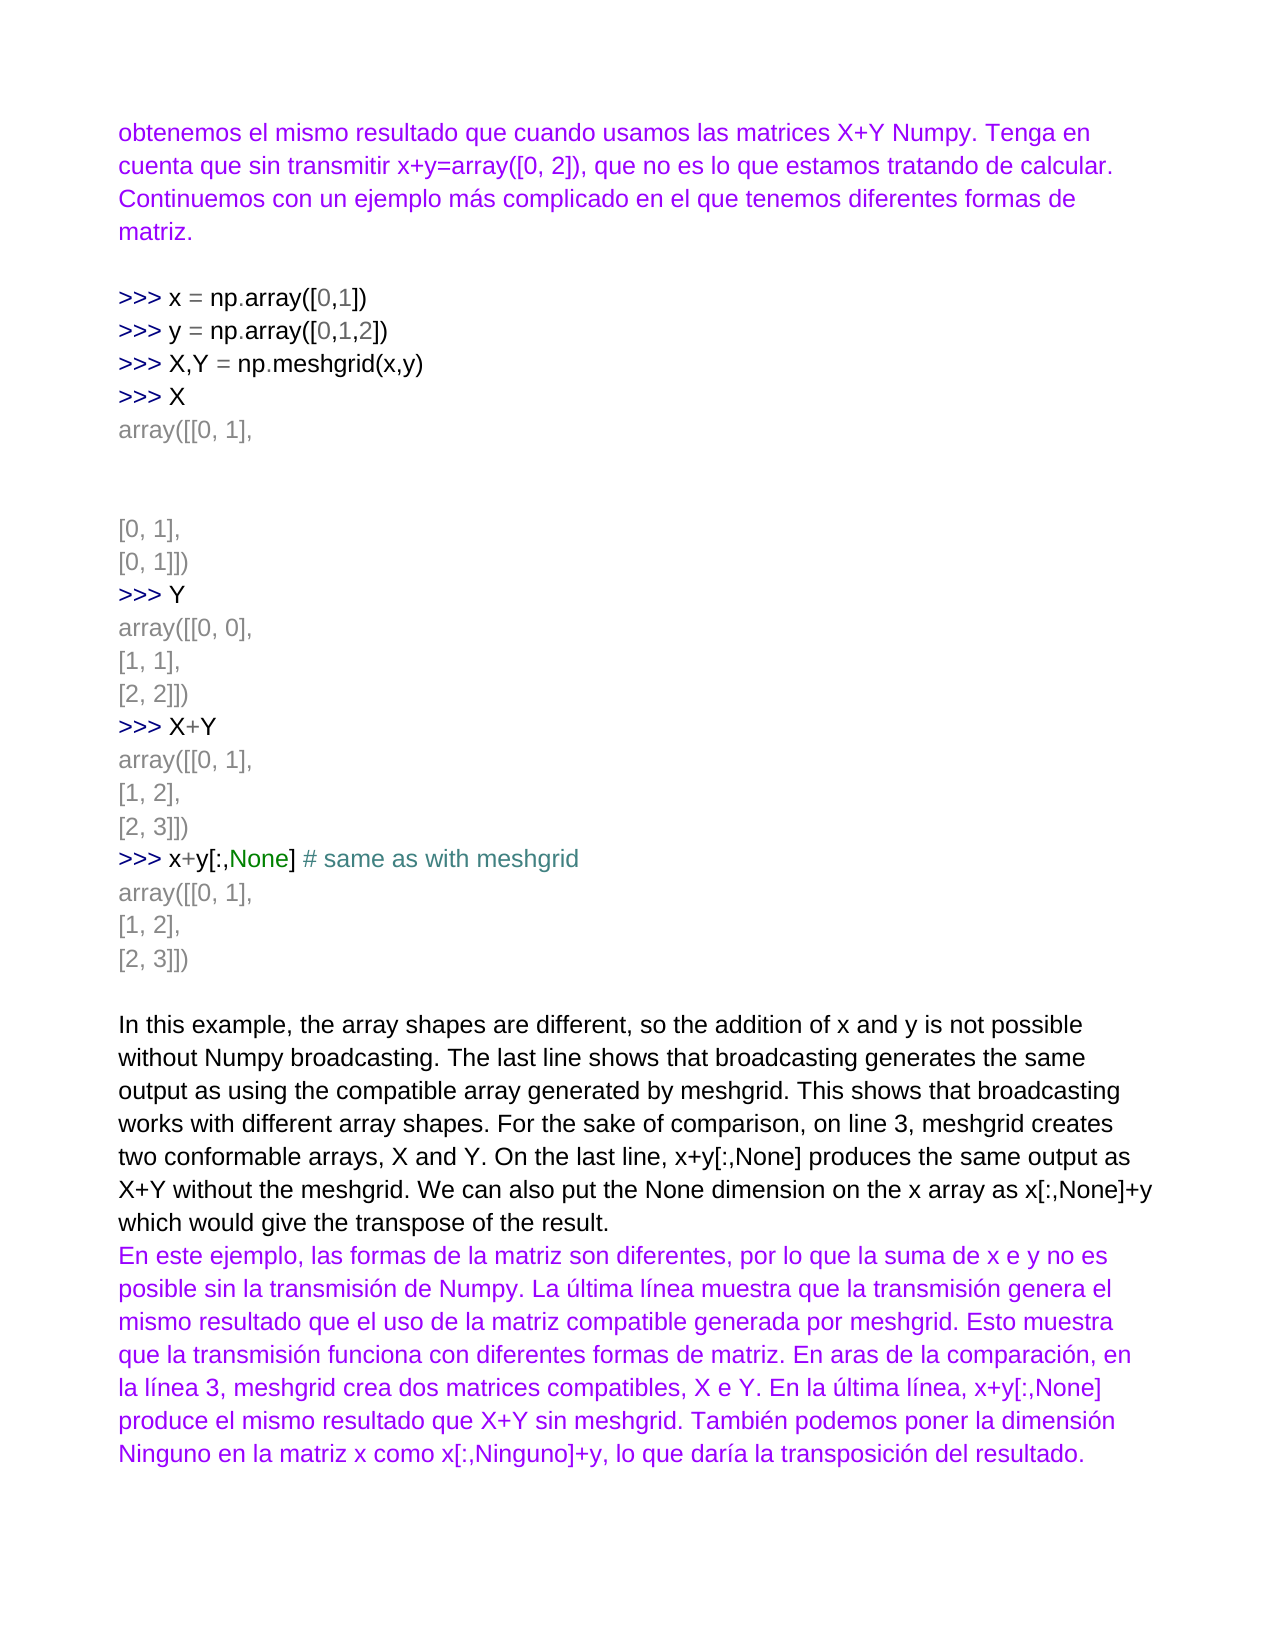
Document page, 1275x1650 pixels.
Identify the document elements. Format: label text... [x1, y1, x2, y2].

text In this example, the array shapes are different, so the addition of x and y is not possible without Numpy broadcasting. The last line shows that broadcasting generates the same output as using the compatible array generated by meshgrid. This shows that broadcasting works with different array shapes. For the sake of comparison, on line 3, meshgrid creates two conformable arrays, X and Y. On the last line, x+y[:,None] produces the same output as X+Y without the meshgrid. We can also put the None dimension on the x array as x[:,None]+y which would give the transpose of the result. [118, 1009, 1157, 1236]
text array([[0, 0], [118, 613, 1157, 642]
text [0, 1], [118, 514, 1157, 543]
text [0, 1]]) [118, 547, 1157, 576]
text >>> x = np.array([0,1]) [118, 283, 1157, 312]
text >>> X [118, 382, 1157, 411]
text [1, 2], [118, 911, 1157, 939]
text [2, 3]]) [118, 943, 1157, 972]
text >>> Y [118, 580, 1157, 609]
text >>> x+y[:,None] # same as with meshgrid [118, 844, 1157, 873]
text array([[0, 1], [118, 745, 1157, 774]
text >>> y = np.array([0,1,2]) [118, 316, 1157, 345]
text array([[0, 1], [118, 415, 1157, 444]
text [118, 118, 1157, 246]
text [1, 2], [118, 778, 1157, 807]
text >>> X+Y [118, 712, 1157, 741]
text [2, 3]]) [118, 811, 1157, 840]
text [2, 2]]) [118, 679, 1157, 708]
text >>> X,Y = np.meshgrid(x,y) [118, 349, 1157, 378]
text array([[0, 1], [118, 877, 1157, 906]
text En este ejemplo, las formas de la matriz son diferentes, por lo que la suma de x e y no es posible sin la transmisión de Numpy. La última línea muestra que la transmisión genera el mismo resultado que el uso de la matriz compatible generada por meshgrid. Esto muestra que la transmisión funciona con diferentes formas de matriz. En aras de la comparación, en la línea 3, meshgrid crea dos matrices compatibles, X e Y. En la última línea, x+y[:,None] produce el mismo resultado que X+Y sin meshgrid. También podemos poner la dimensión Ninguno en la matriz x como x[:,Ninguno]+y, lo que daría la transposición del resultado. [118, 1241, 1157, 1468]
text [1, 1], [118, 646, 1157, 675]
